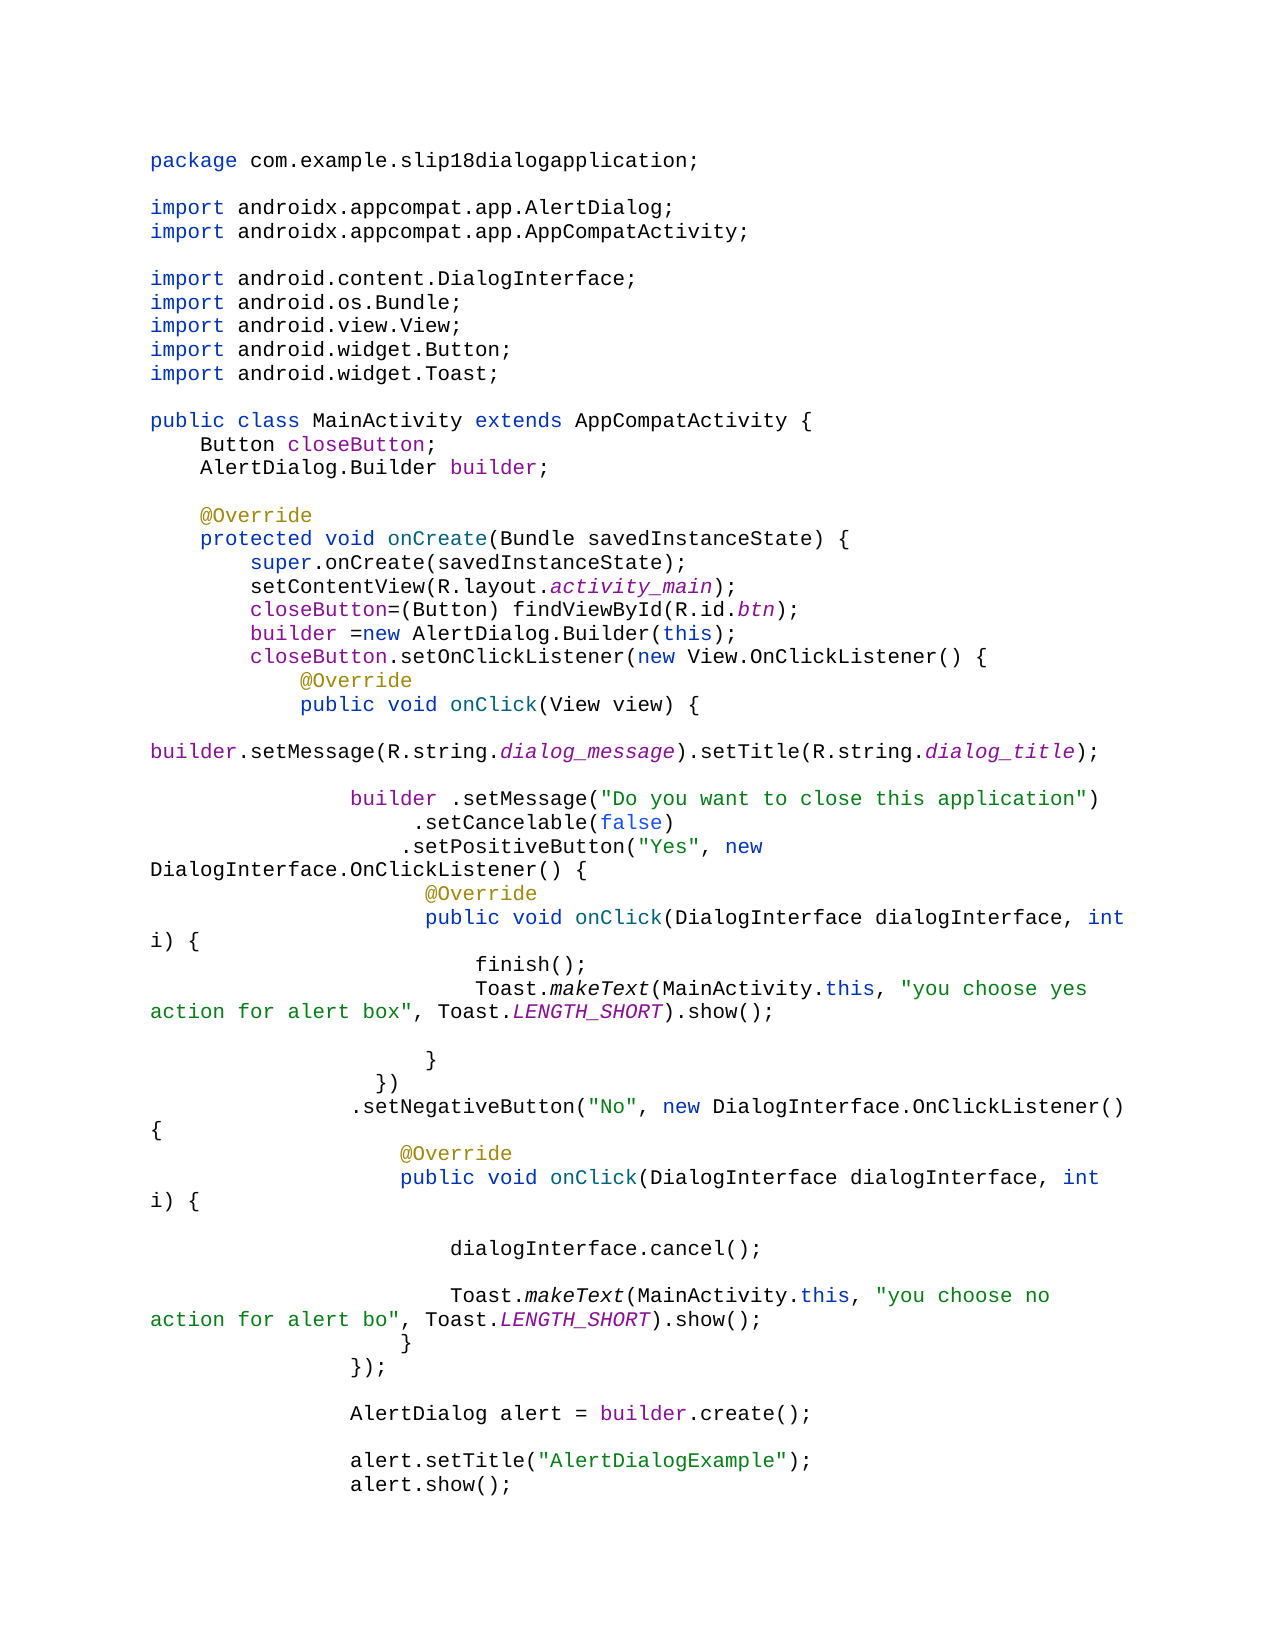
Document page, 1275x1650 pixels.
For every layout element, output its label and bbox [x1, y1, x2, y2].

text [150, 150, 1125, 1498]
